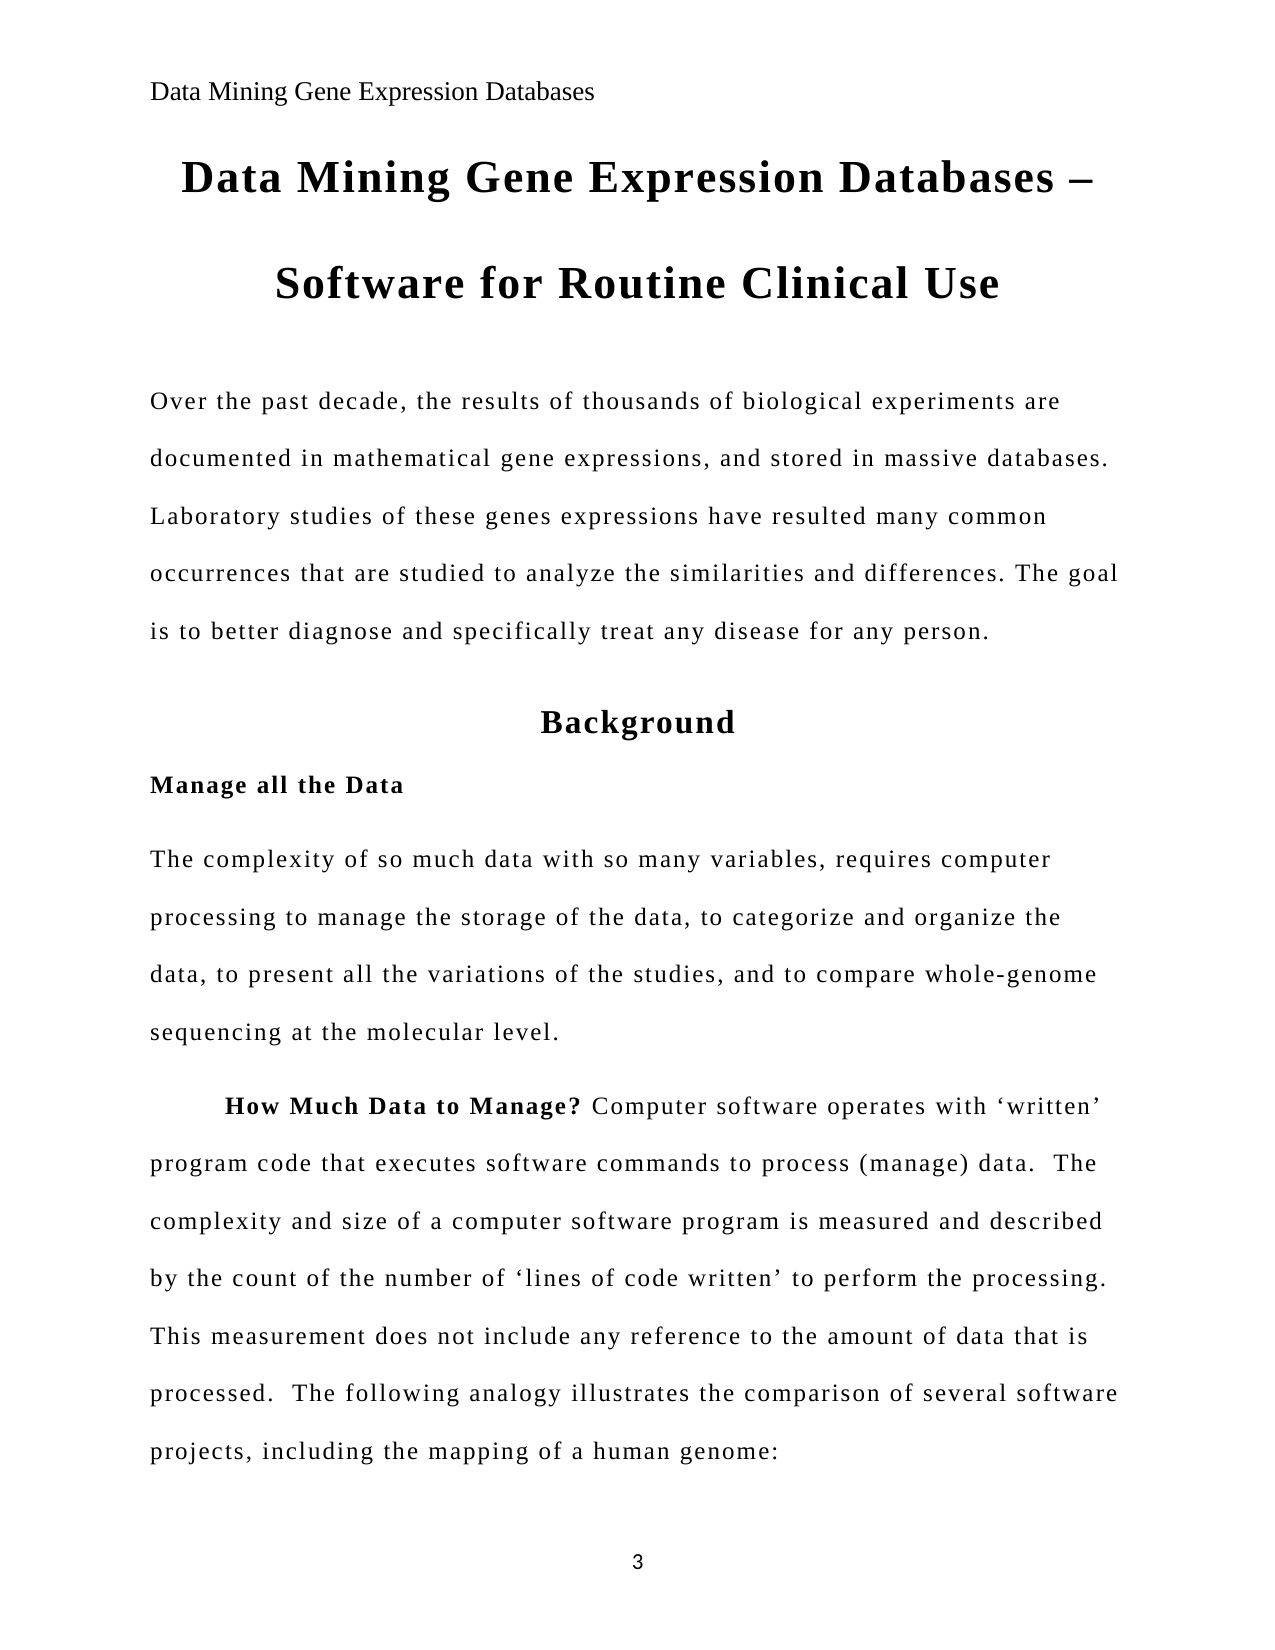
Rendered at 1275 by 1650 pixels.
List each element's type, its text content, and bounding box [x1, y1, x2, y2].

text Software for Routine Clinical Use [150, 255, 1125, 308]
text Background [150, 702, 1125, 741]
text The complexity of so much data with so many variables, requires computer processing to manage the storage of the data, to categorize and organize the data, to present all the variations of the studies, and to compare whole-genome sequencing at the molecular level. [150, 844, 1125, 1045]
text Manage all the Data [150, 770, 1125, 799]
text Data Mining Gene Expression Databases – [150, 150, 1125, 203]
text How Much Data to Manage? Computer software operates with ‘written’ program code that executes software commands to process (manage) data. The complexity and size of a computer software program is measured and described by the count of the number of ‘lines of code written’ to perform the processing. This measurement does not include any reference to the amount of data that is processed. The following analogy illustrates the comparison of several software projects, including the mapping of a human genome: [150, 1091, 1125, 1464]
text Over the past decade, the results of thousands of biological experiments are documented in mathematical gene expressions, and stored in massive databases. Laboratory studies of these genes expressions have resulted many common occurrences that are studied to analyze the similarities and differences. The goal is to better diagnose and specifically treat any disease for any person. [150, 386, 1125, 644]
